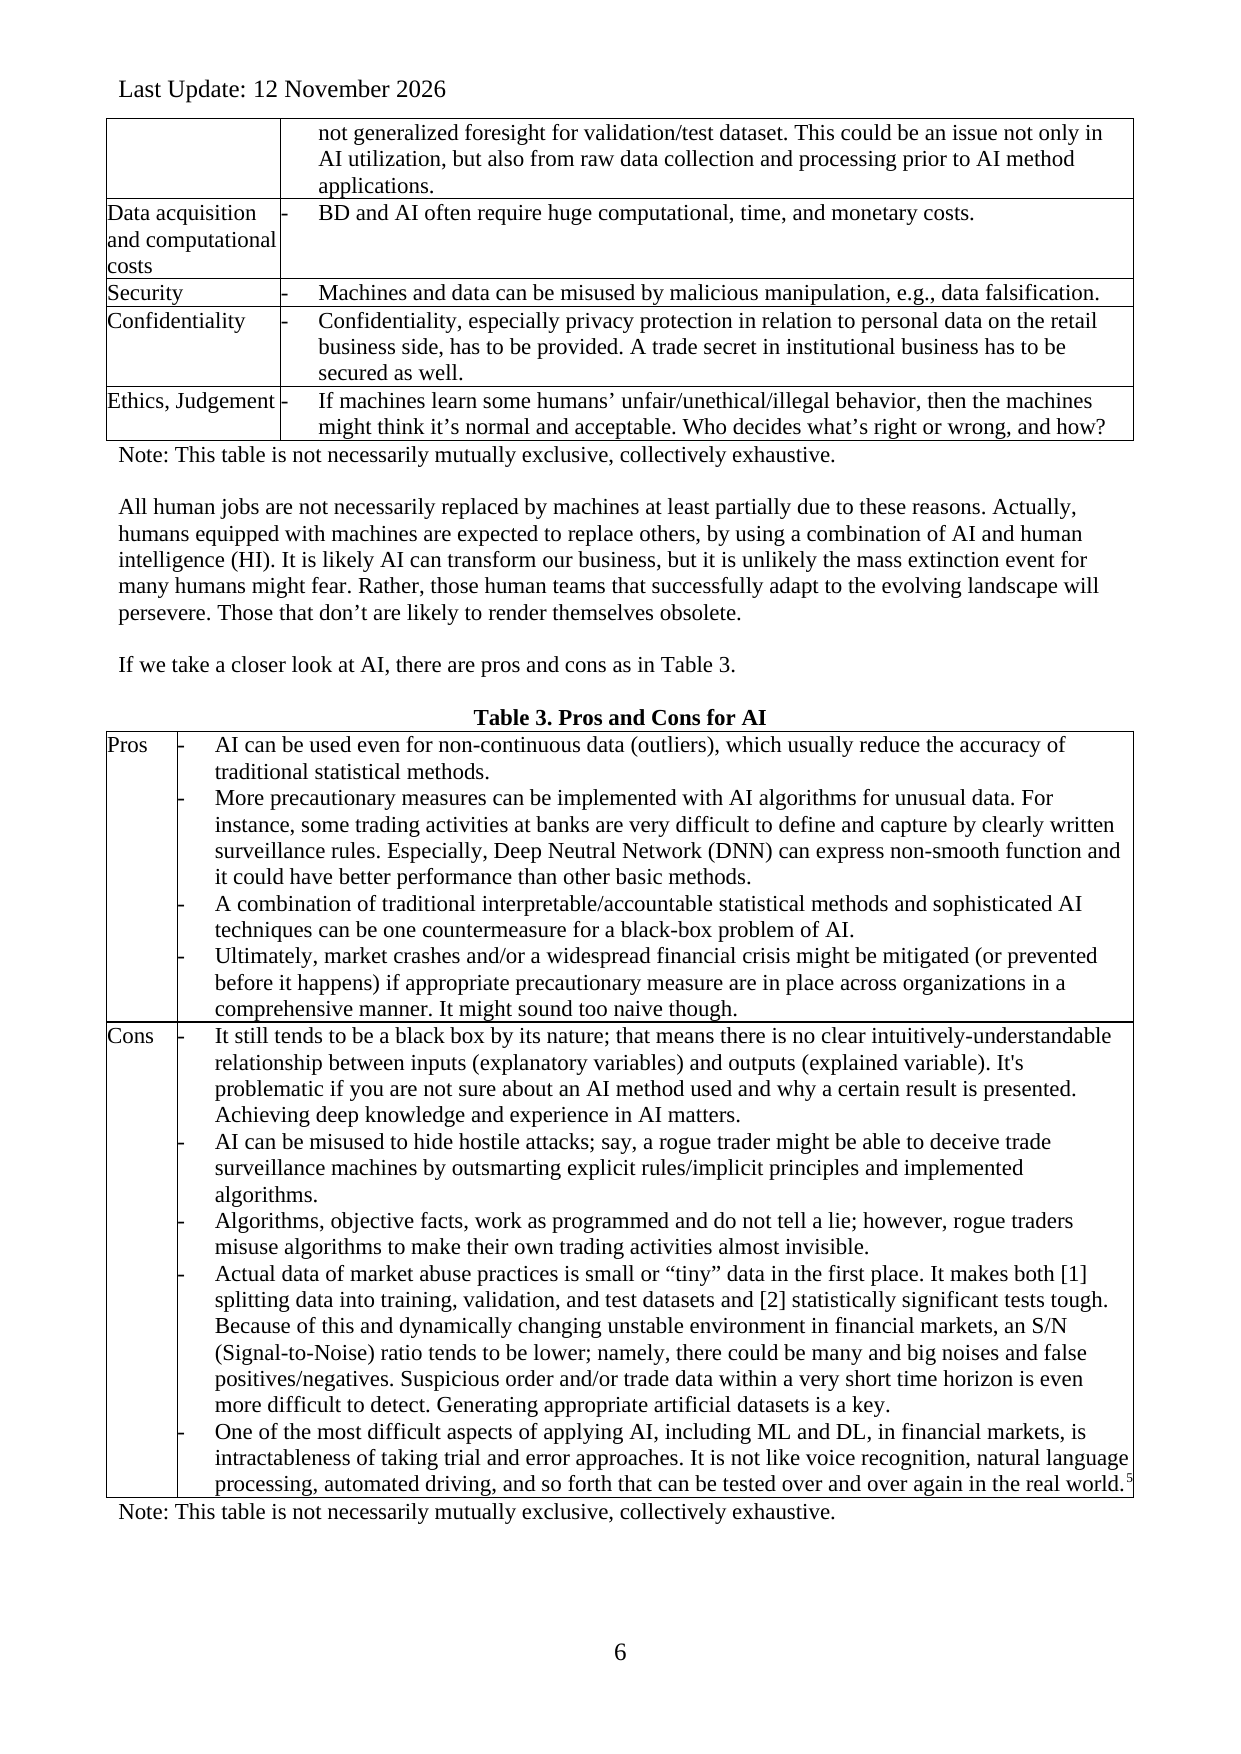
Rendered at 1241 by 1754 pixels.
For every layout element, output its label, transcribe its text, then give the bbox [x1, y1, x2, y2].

table_cell If machines learn some humans’ unfair/unethical/illegal behavior, then the machines might think it’s normal and acceptable. Who decides what’s right or wrong, and how? [281, 387, 1133, 439]
table_cell It still tends to be a black box by its nature; that means there is no clear intuitively-understandable relationship between inputs (explanatory variables) and outputs (explained variable). It's problematic if you are not sure about an AI method used and why a certain result is presented. Achieving deep knowledge and experience in AI matters. AI can be misused to hide hostile attacks; say, a rogue trader might be able to deceive trade surveillance machines by outsmarting explicit rules/implicit principles and implemented algorithms. Algorithms, objective facts, work as programmed and do not tell a lie; however, rogue traders misuse algorithms to make their own trading activities almost invisible. Actual data of market abuse practices is small or “tiny” data in the first place. It makes both [1] splitting data into training, validation, and test datasets and [2] statistically significant tests tough. Because of this and dynamically changing unstable environment in financial markets, an S/N (Signal-to-Noise) ratio tends to be lower; namely, there could be many and big noises and false positives/negatives. Suspicious order and/or trade data within a very short time horizon is even more difficult to detect. Generating appropriate artificial datasets is a key. One of the most difficult aspects of applying AI, including ML and DL, in financial markets, is intractableness of taking trial and error approaches. It is not like voice recognition, natural language processing, automated driving, and so forth that can be tested over and over again in the real world.5 [178, 1023, 1133, 1497]
table_cell Confidentiality, especially privacy protection in relation to personal data on the retail business side, has to be provided. A trade secret in institutional business has to be secured as well. [281, 307, 1133, 386]
table_cell Data acquisition and computational costs [107, 199, 280, 278]
table_cell BD and AI often require huge computational, time, and monetary costs. [281, 199, 1133, 278]
text If we take a closer look at AI, there are pros and cons as in Table 3. [118, 651, 1122, 678]
table_cell Security [107, 279, 280, 306]
text Table 3. Pros and Cons for AI [118, 704, 1122, 731]
text Note: This table is not necessarily mutually exclusive, collectively exhaustive. [118, 441, 1122, 467]
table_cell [281, 119, 1133, 198]
table_cell Confidentiality [107, 307, 280, 386]
text Note: This table is not necessarily mutually exclusive, collectively exhaustive. [118, 1498, 1122, 1524]
table_header Pros [107, 732, 177, 1021]
table_cell Cons [107, 1023, 177, 1497]
table_header AI can be used even for non-continuous data (outliers), which usually reduce the accuracy of traditional statistical methods. More precautionary measures can be implemented with AI algorithms for unusual data. For instance, some trading activities at banks are very difficult to define and capture by clearly written surveillance rules. Especially, Deep Neutral Network (DNN) can express non-smooth function and it could have better performance than other basic methods. A combination of traditional interpretable/accountable statistical methods and sophisticated AI techniques can be one countermeasure for a black-box problem of AI. Ultimately, market crashes and/or a widespread financial crisis might be mitigated (or prevented before it happens) if appropriate precautionary measure are in place across organizations in a comprehensive manner. It might sound too naive though. [178, 732, 1133, 1021]
table_cell Ethics, Judgement [107, 387, 280, 439]
table_cell Machines and data can be misused by malicious manipulation, e.g., data falsification. [281, 279, 1133, 306]
text All human jobs are not necessarily replaced by machines at least partially due to these reasons. Actually, humans equipped with machines are expected to replace others, by using a combination of AI and human intelligence (HI). It is likely AI can transform our business, but it is unlikely the mass extinction event for many humans might fear. Rather, those human teams that successfully adapt to the evolving landscape will persevere. Those that don’t are likely to render themselves obsolete. [118, 493, 1122, 625]
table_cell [107, 119, 280, 198]
